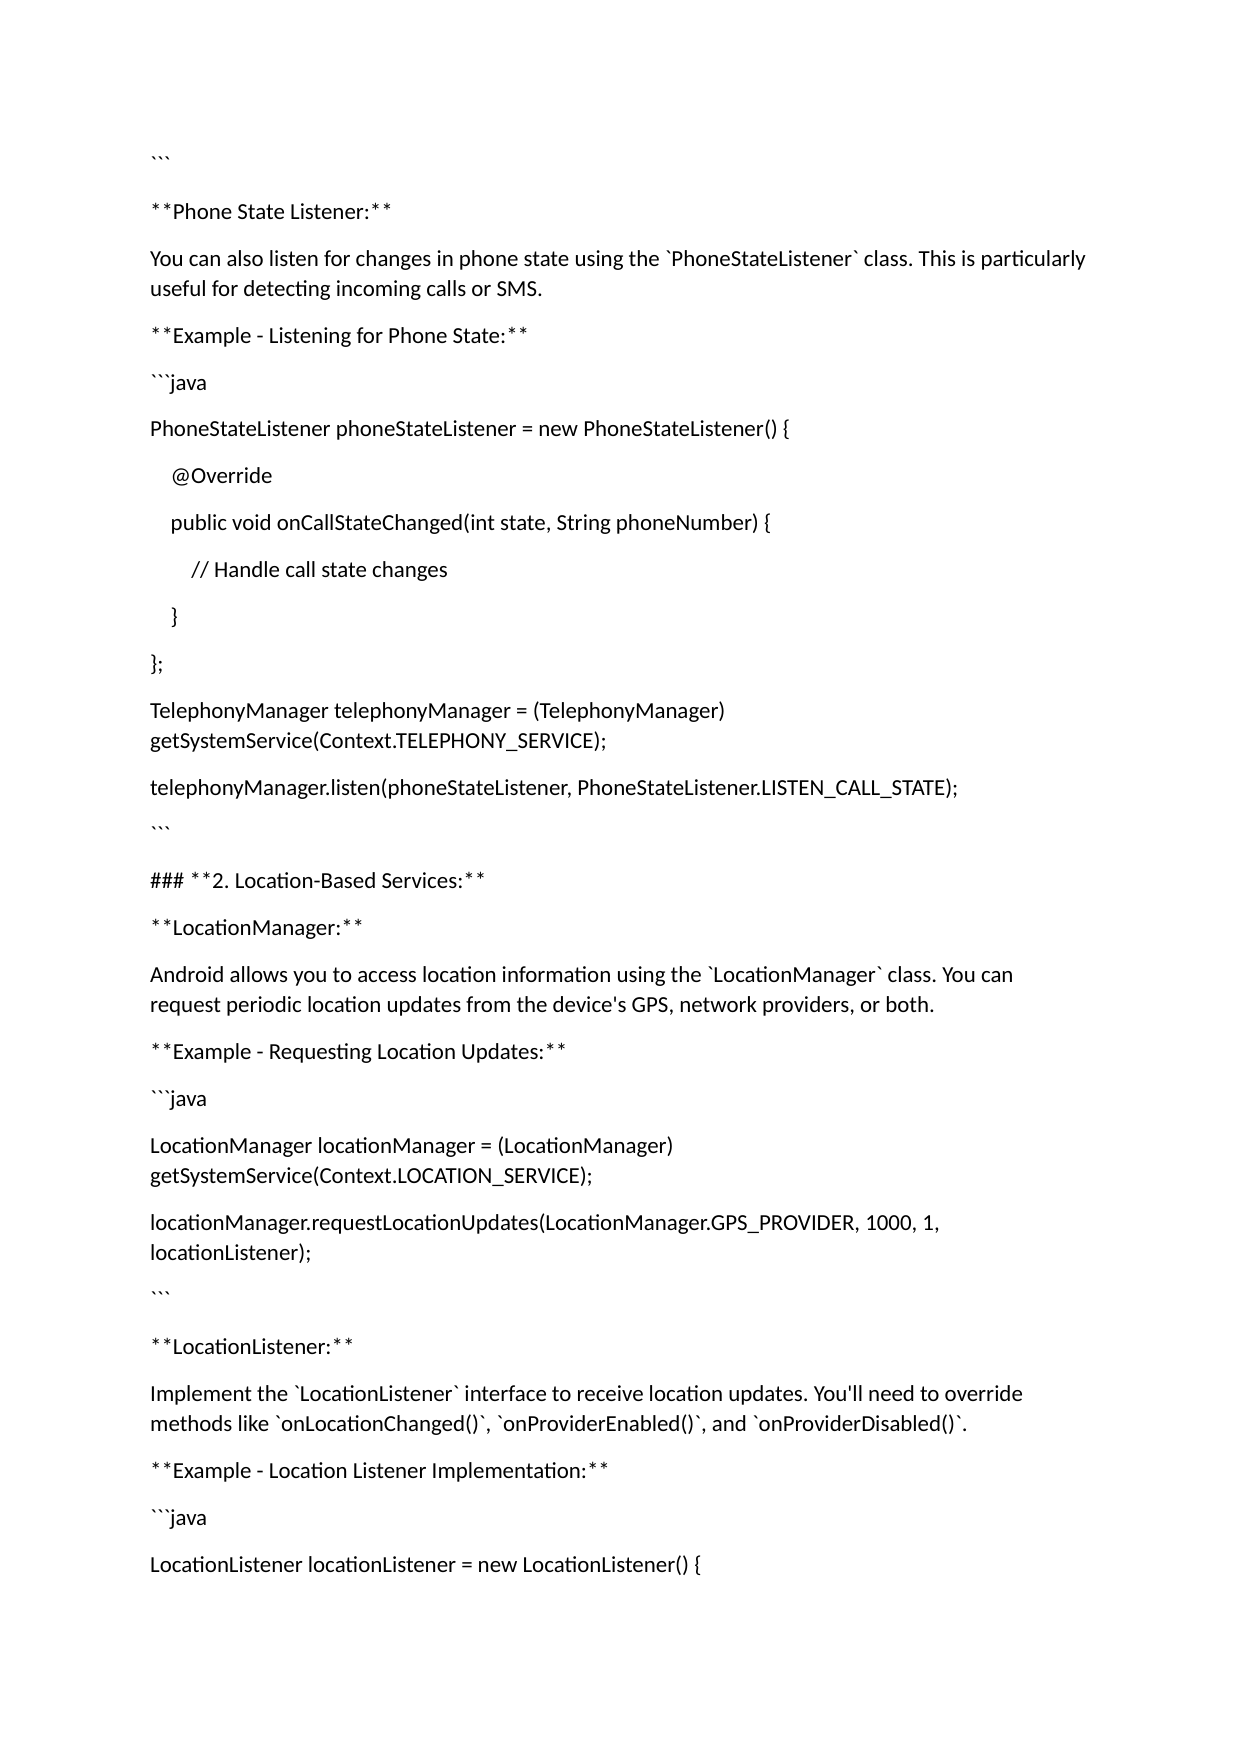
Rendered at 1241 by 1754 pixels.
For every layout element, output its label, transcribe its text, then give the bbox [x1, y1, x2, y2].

text locationManager.requestLocationUpdates(LocationManager.GPS_PROVIDER, 1000, 1, locationListener); [150, 1208, 1090, 1267]
text ``` [150, 820, 1090, 848]
text **LocationListener:** [150, 1332, 1090, 1360]
text Implement the `LocationListener` interface to receive location updates. You'll need to override methods like `onLocationChanged()`, `onProviderEnabled()`, and `onProviderDisabled()`. [150, 1379, 1090, 1437]
text **LocationManager:** [150, 913, 1090, 942]
text **Example - Location Listener Implementation:** [150, 1456, 1090, 1484]
text ``` [150, 150, 1090, 178]
text **Example - Listening for Phone State:** [150, 321, 1090, 349]
text } [150, 602, 1090, 630]
text ### **2. Location-Based Services:** [150, 867, 1090, 895]
text ``` [150, 1285, 1090, 1313]
text // Handle call state changes [150, 555, 1090, 583]
text @Override [150, 461, 1090, 489]
text public void onCallStateChanged(int state, String phoneNumber) { [150, 508, 1090, 536]
text Android allows you to access location information using the `LocationManager` class. You can request periodic location updates from the device's GPS, network providers, or both. [150, 960, 1090, 1019]
text PhoneStateListener phoneStateListener = new PhoneStateListener() { [150, 414, 1090, 443]
text }; [150, 649, 1090, 677]
text **Example - Requesting Location Updates:** [150, 1037, 1090, 1066]
text LocationManager locationManager = (LocationManager) getSystemService(Context.LOCATION_SERVICE); [150, 1131, 1090, 1189]
text TelephonyManager telephonyManager = (TelephonyManager) getSystemService(Context.TELEPHONY_SERVICE); [150, 696, 1090, 754]
text ```java [150, 1503, 1090, 1531]
text ```java [150, 1084, 1090, 1112]
text You can also listen for changes in phone state using the `PhoneStateListener` class. This is particularly useful for detecting incoming calls or SMS. [150, 244, 1090, 302]
text telephonyManager.listen(phoneStateListener, PhoneStateListener.LISTEN_CALL_STATE); [150, 773, 1090, 801]
text **Phone State Listener:** [150, 197, 1090, 225]
text LocationListener locationListener = new LocationListener() { [150, 1550, 1090, 1578]
text ```java [150, 368, 1090, 396]
